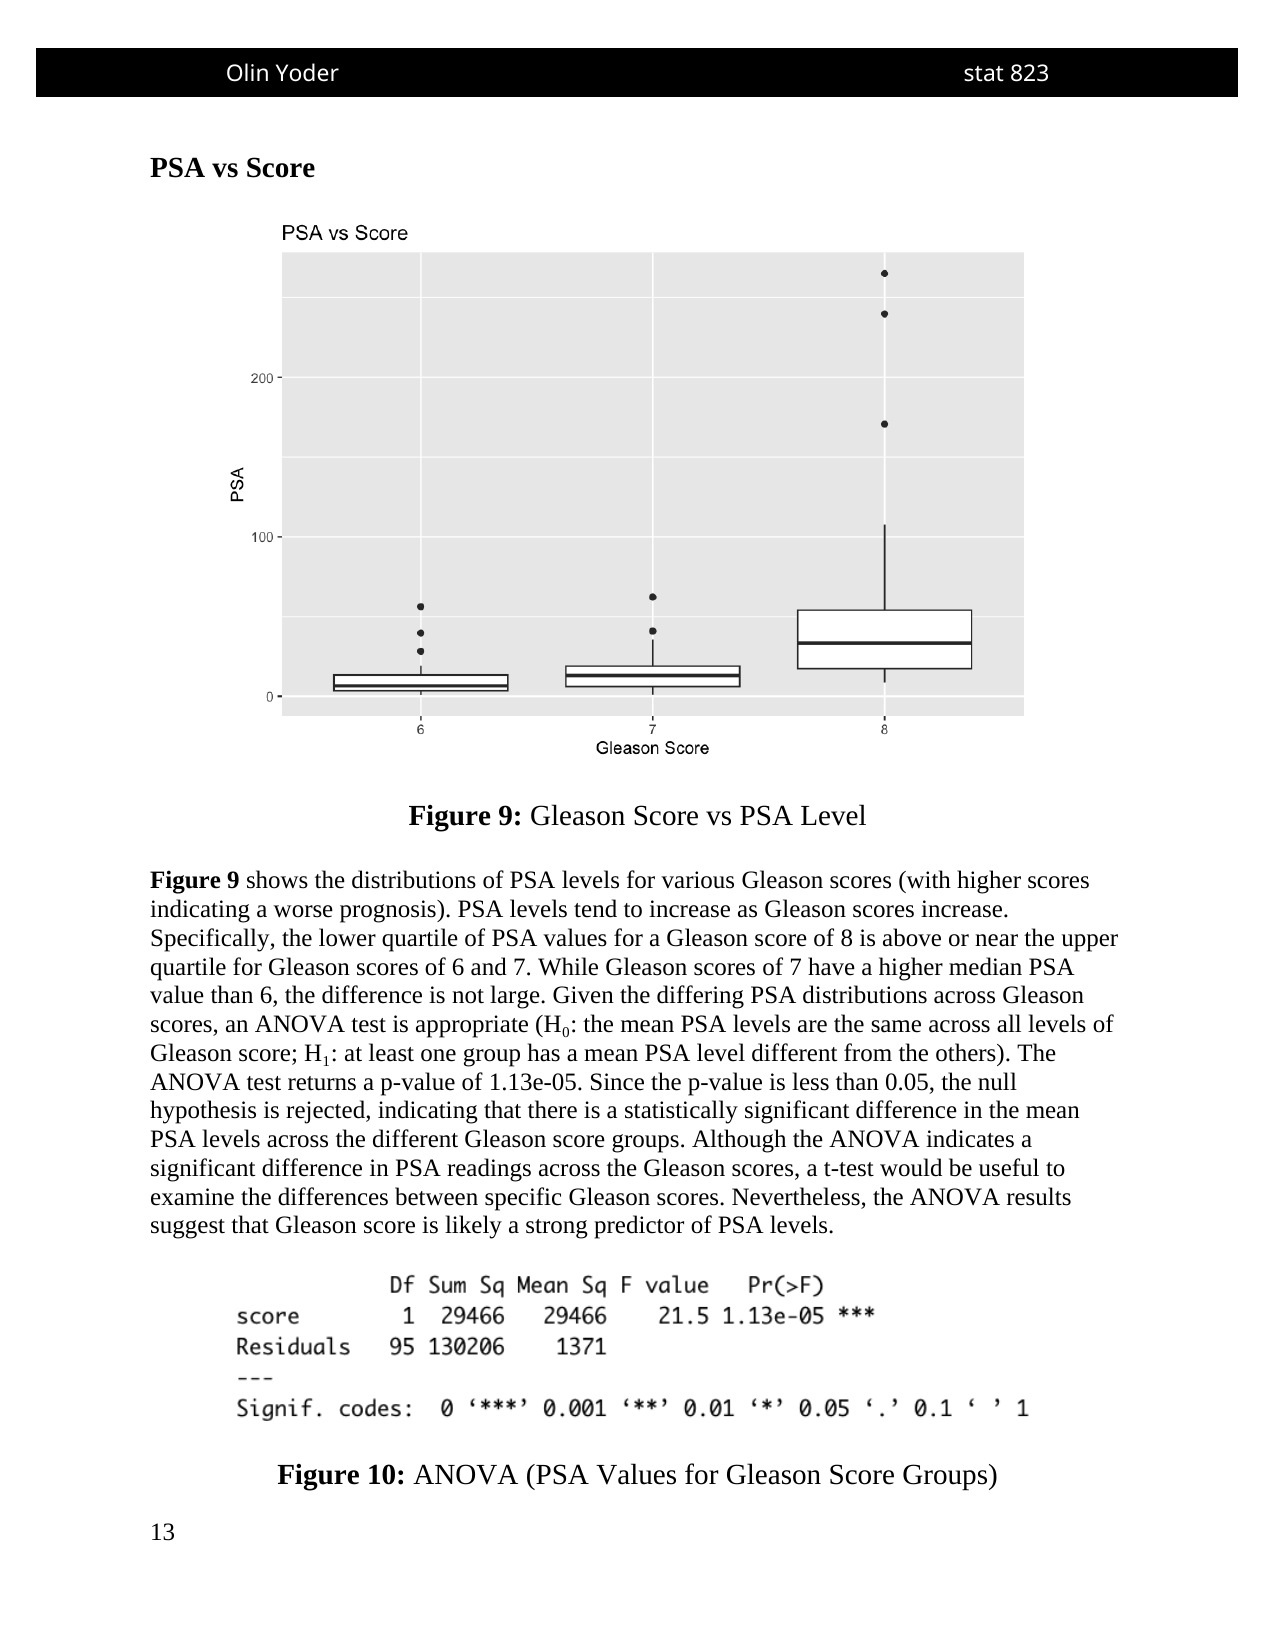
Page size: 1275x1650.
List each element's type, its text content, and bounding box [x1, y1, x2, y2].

picture [222, 1262, 1044, 1428]
picture [222, 216, 1032, 765]
text Figure 9 shows the distributions of PSA levels for various Gleason scores (with higher scores indicating a worse prognosis). PSA levels tend to increase as Gleason scores increase. Specifically, the lower quartile of PSA values for a Gleason score of 8 is above or near the upper quartile for Gleason scores of 6 and 7. While Gleason scores of 7 have a higher median PSA value than 6, the difference is not large. Given the differing PSA distributions across Gleason scores, an ANOVA test is appropriate (H₀: the mean PSA levels are the same across all levels of Gleason score; H₁: at least one group has a mean PSA level different from the others). The ANOVA test returns a p-value of 1.13e-05. Since the p-value is less than 0.05, the null hypothesis is rejected, indicating that there is a statistically significant difference in the mean PSA levels across the different Gleason score groups. Although the ANOVA indicates a significant difference in PSA readings across the Gleason scores, a t-test would be useful to examine the differences between specific Gleason scores. Nevertheless, the ANOVA results suggest that Gleason score is likely a strong predictor of PSA levels. [150, 865, 1125, 1239]
text Figure 10: ANOVA (PSA Values for Gleason Score Groups) [150, 1457, 1125, 1490]
text PSA vs Score [150, 150, 1125, 183]
text Figure 9: Gleason Score vs PSA Level [150, 798, 1125, 832]
